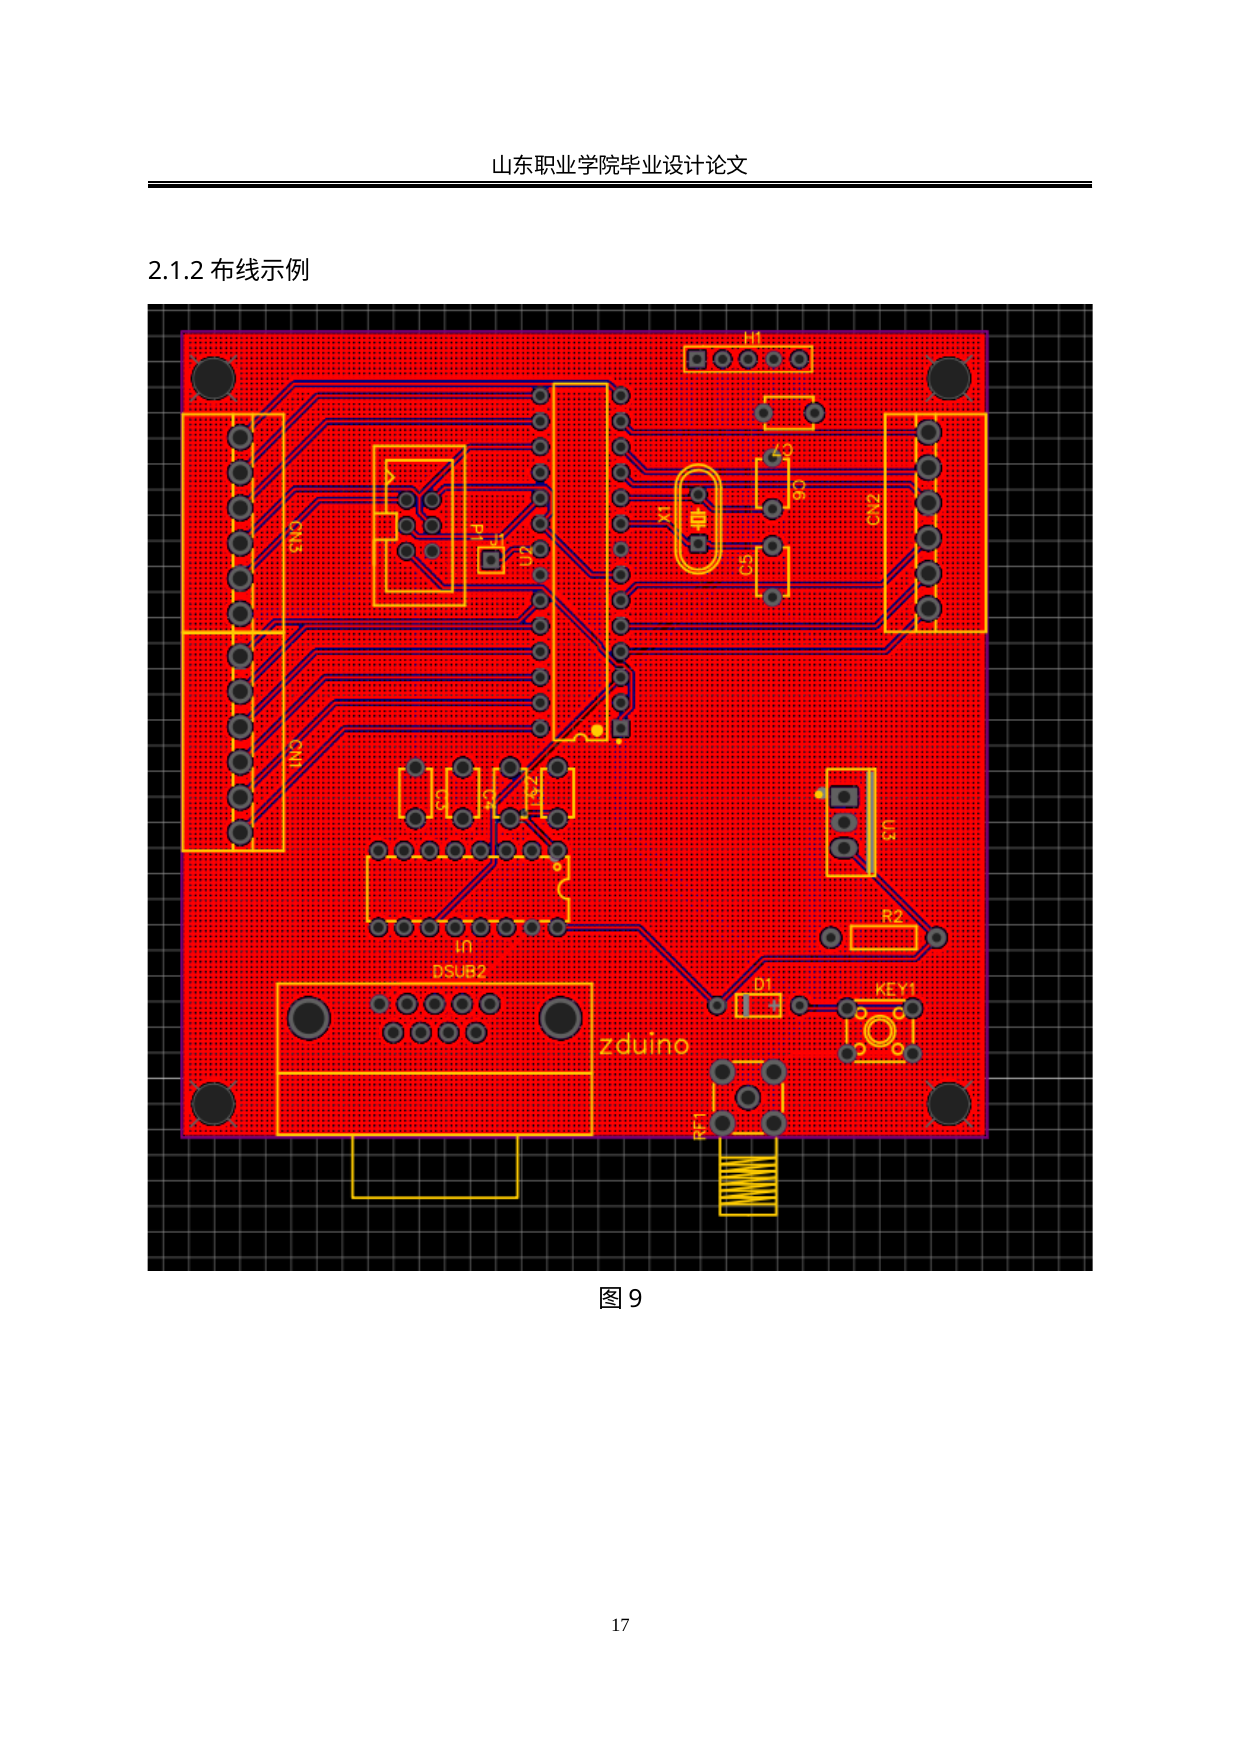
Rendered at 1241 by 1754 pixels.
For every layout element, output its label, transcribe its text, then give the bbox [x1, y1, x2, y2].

subtitle 2.1.2 布线示例 [148, 250, 1092, 286]
text 图9 [148, 1278, 1092, 1314]
picture [147, 304, 1093, 1271]
